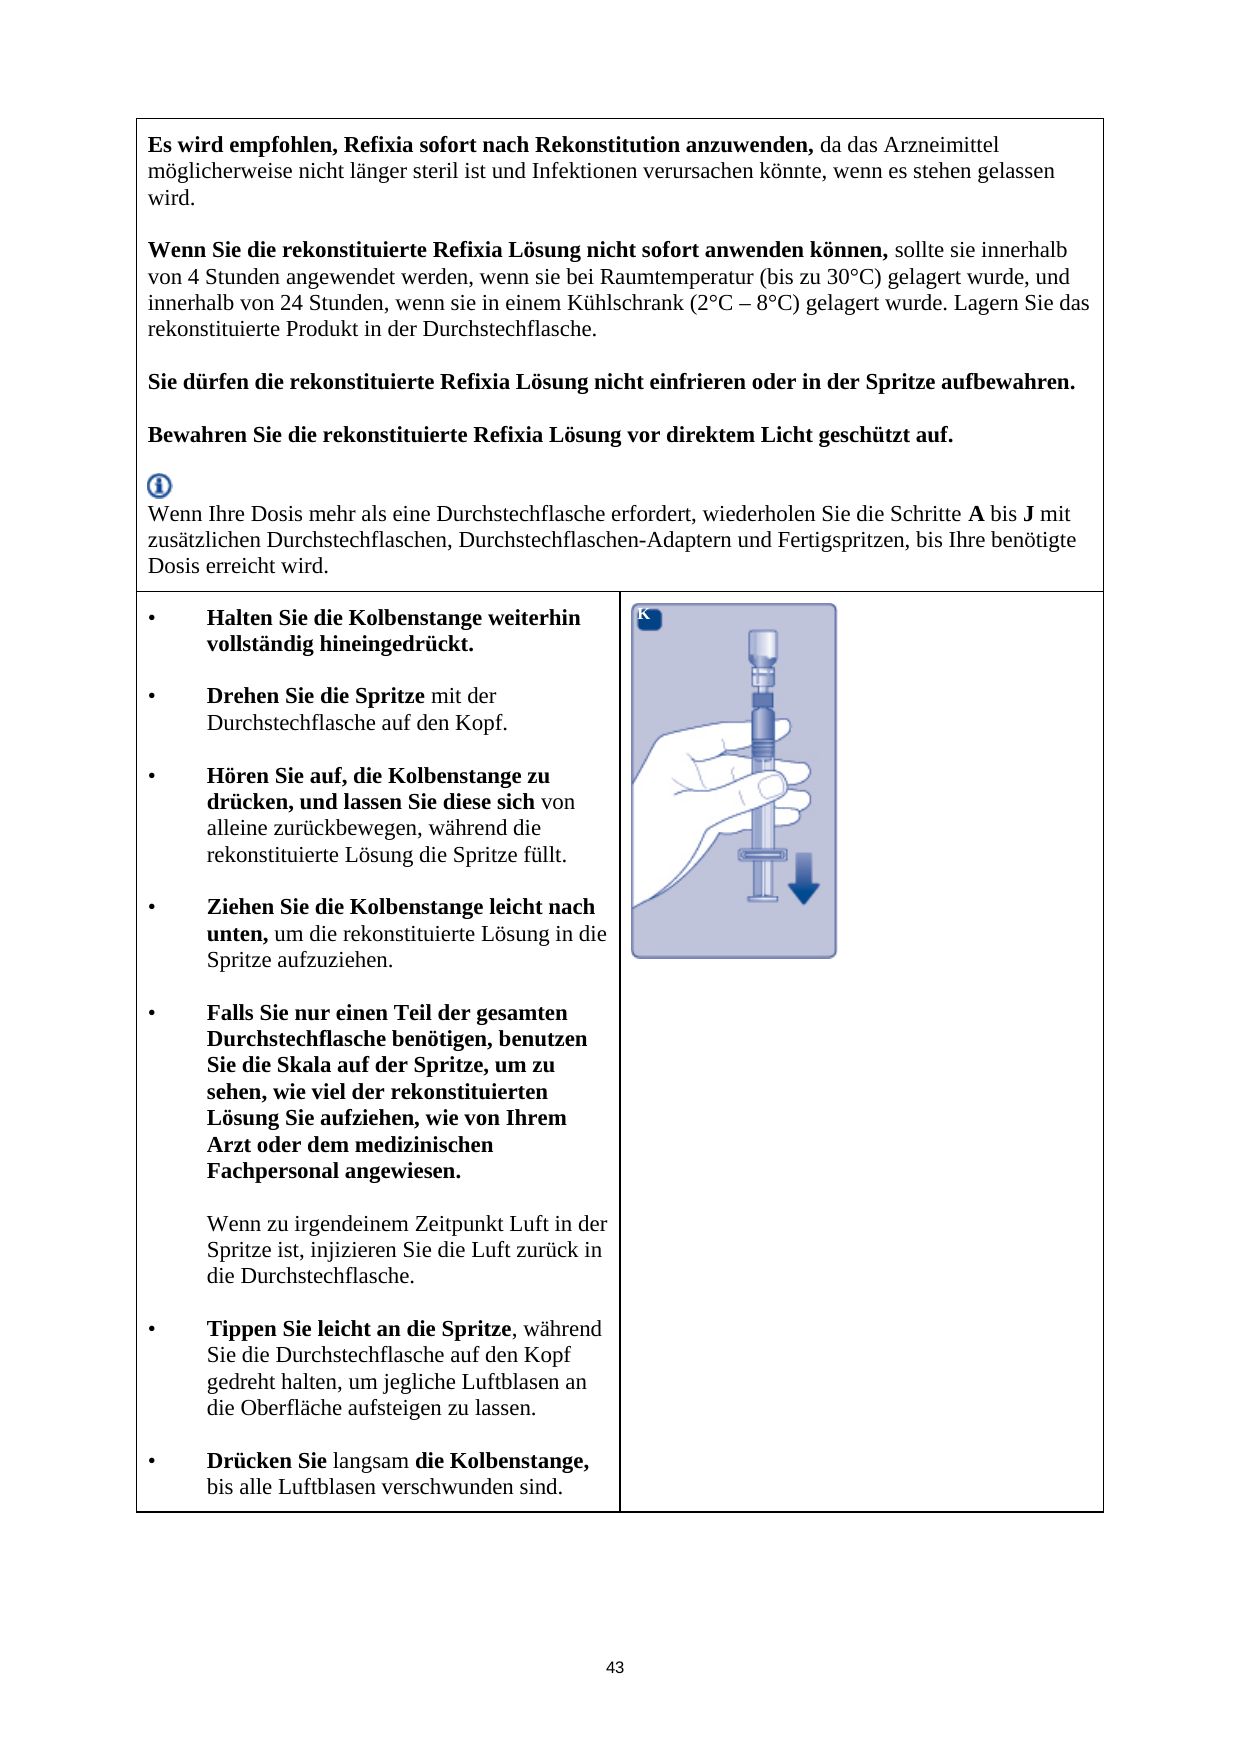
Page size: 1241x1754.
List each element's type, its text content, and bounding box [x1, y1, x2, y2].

picture [147, 473, 173, 499]
table_cell • Halten Sie die Kolbenstange weiterhin vollständig hineingedrückt. • Drehen Sie die Spritze mit der Durchstechflasche auf den Kopf. • Hören Sie auf, die Kolbenstange zu drücken, und lassen Sie diese sich von alleine zurückbewegen, während die rekonstituierte Lösung die Spritze füllt. • Ziehen Sie die Kolbenstange leicht nach unten, um die rekonstituierte Lösung in die Spritze aufzuziehen. • Falls Sie nur einen Teil der gesamten Durchstechflasche benötigen, benutzen Sie die Skala auf der Spritze, um zu sehen, wie viel der rekonstituierten Lösung Sie aufziehen, wie von Ihrem Arzt oder dem medizinischen Fachpersonal angewiesen. Wenn zu irgendeinem Zeitpunkt Luft in der Spritze ist, injizieren Sie die Luft zurück in die Durchstechflasche. • Tippen Sie leicht an die Spritze, während Sie die Durchstechflasche auf den Kopf gedreht halten, um jegliche Luftblasen an die Oberfläche aufsteigen zu lassen. • Drücken Sie langsam die Kolbenstange, bis alle Luftblasen verschwunden sind. [137, 592, 619, 1511]
table_cell [621, 592, 1103, 1511]
table_cell Es wird empfohlen, Refixia sofort nach Rekonstitution anzuwenden, da das Arzneimittel möglicherweise nicht länger steril ist und Infektionen verursachen könnte, wenn es stehen gelassen wird. Wenn Sie die rekonstituierte Refixia Lösung nicht sofort anwenden können, sollte sie innerhalb von 4 Stunden angewendet werden, wenn sie bei Raumtemperatur (bis zu 30°C) gelagert wurde, und innerhalb von 24 Stunden, wenn sie in einem Kühlschrank (2°C – 8°C) gelagert wurde. Lagern Sie das rekonstituierte Produkt in der Durchstechflasche. Sie dürfen die rekonstituierte Refixia Lösung nicht einfrieren oder in der Spritze aufbewahren. Bewahren Sie die rekonstituierte Refixia Lösung vor direktem Licht geschützt auf. Wenn Ihre Dosis mehr als eine Durchstechflasche erfordert, wiederholen Sie die Schritte A bis J mit zusätzlichen Durchstechflaschen, Durchstechflaschen-Adaptern und Fertigspritzen, bis Ihre benötigte Dosis erreicht wird. [137, 119, 1103, 591]
